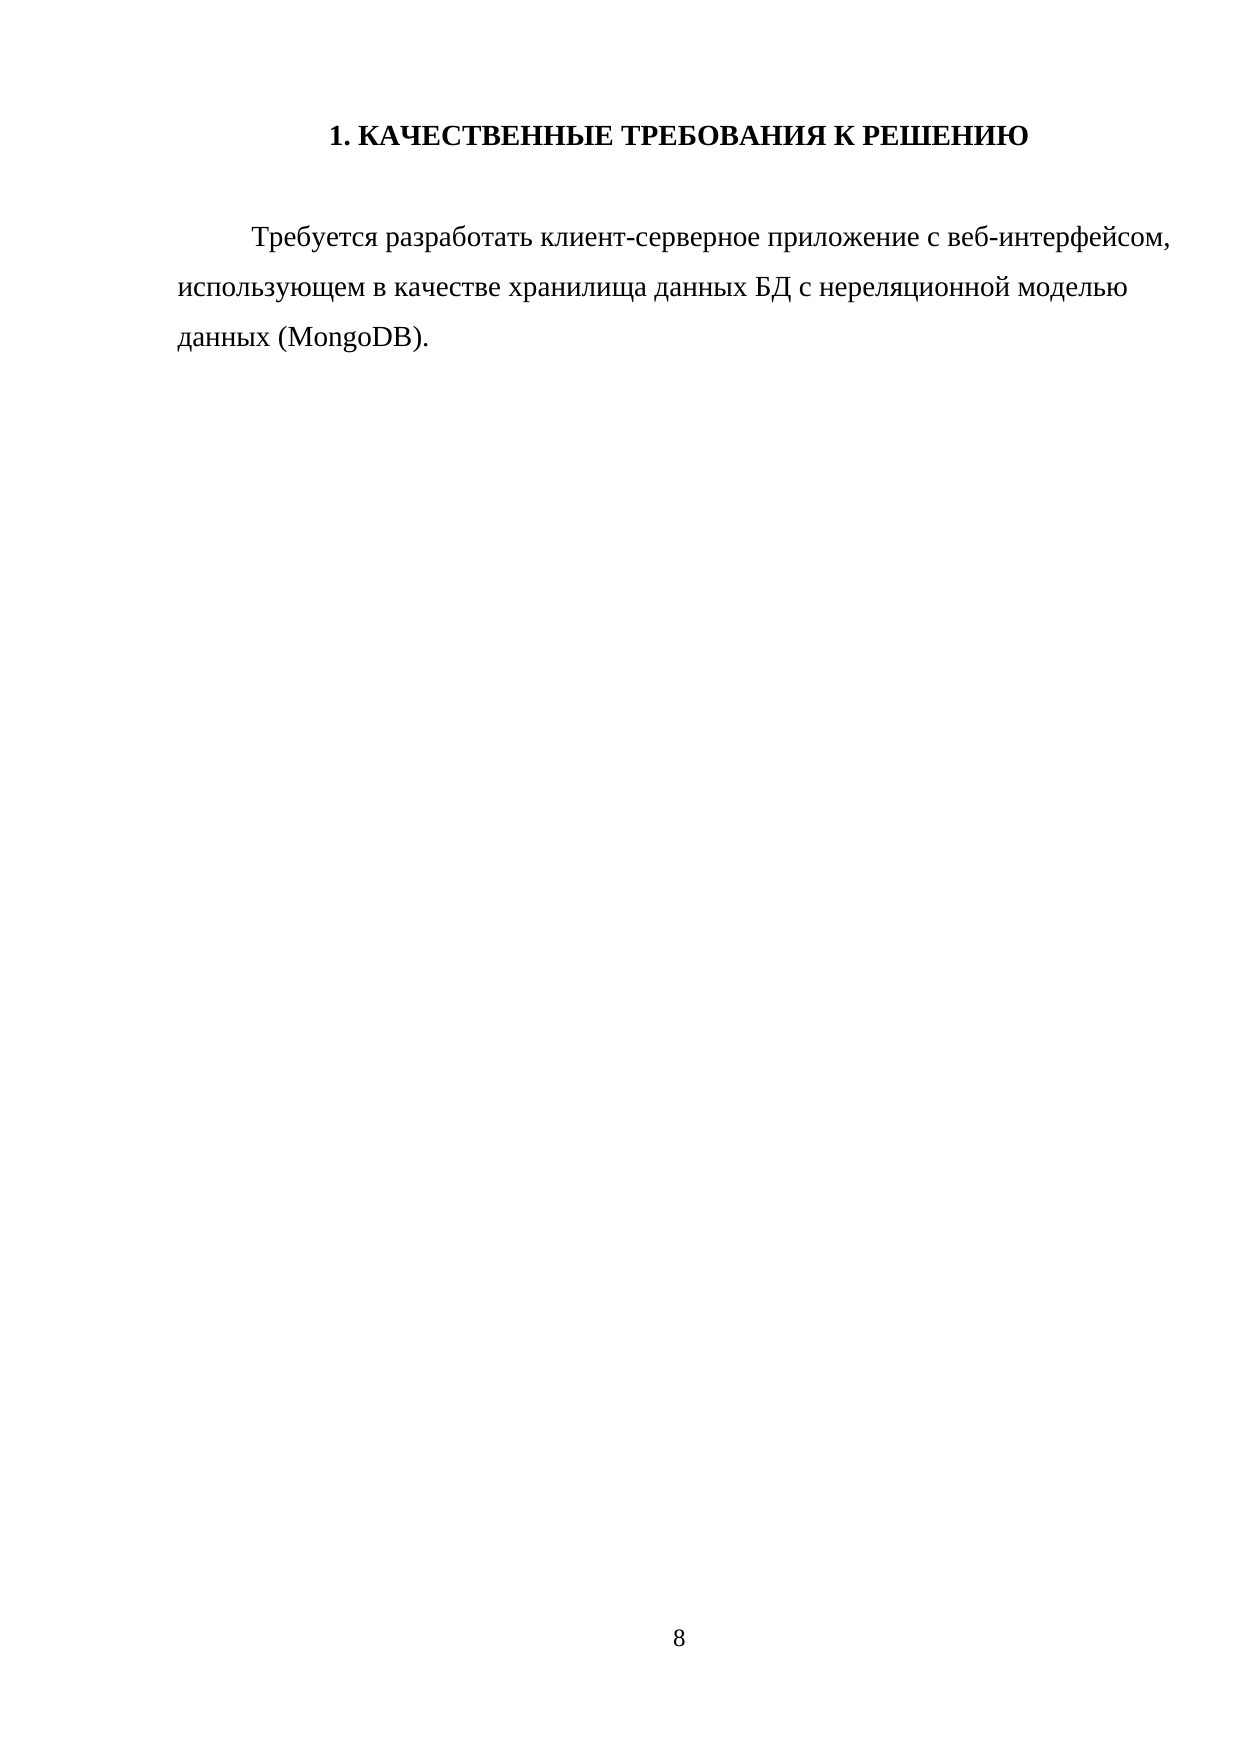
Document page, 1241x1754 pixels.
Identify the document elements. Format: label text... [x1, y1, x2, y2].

text 1. Качественные требования к решению [177, 118, 1181, 152]
text Требуется разработать клиент-серверное приложение с веб-интерфейсом, использующем в качестве хранилища данных БД с нереляционной моделью данных (MongoDB). [177, 219, 1181, 353]
